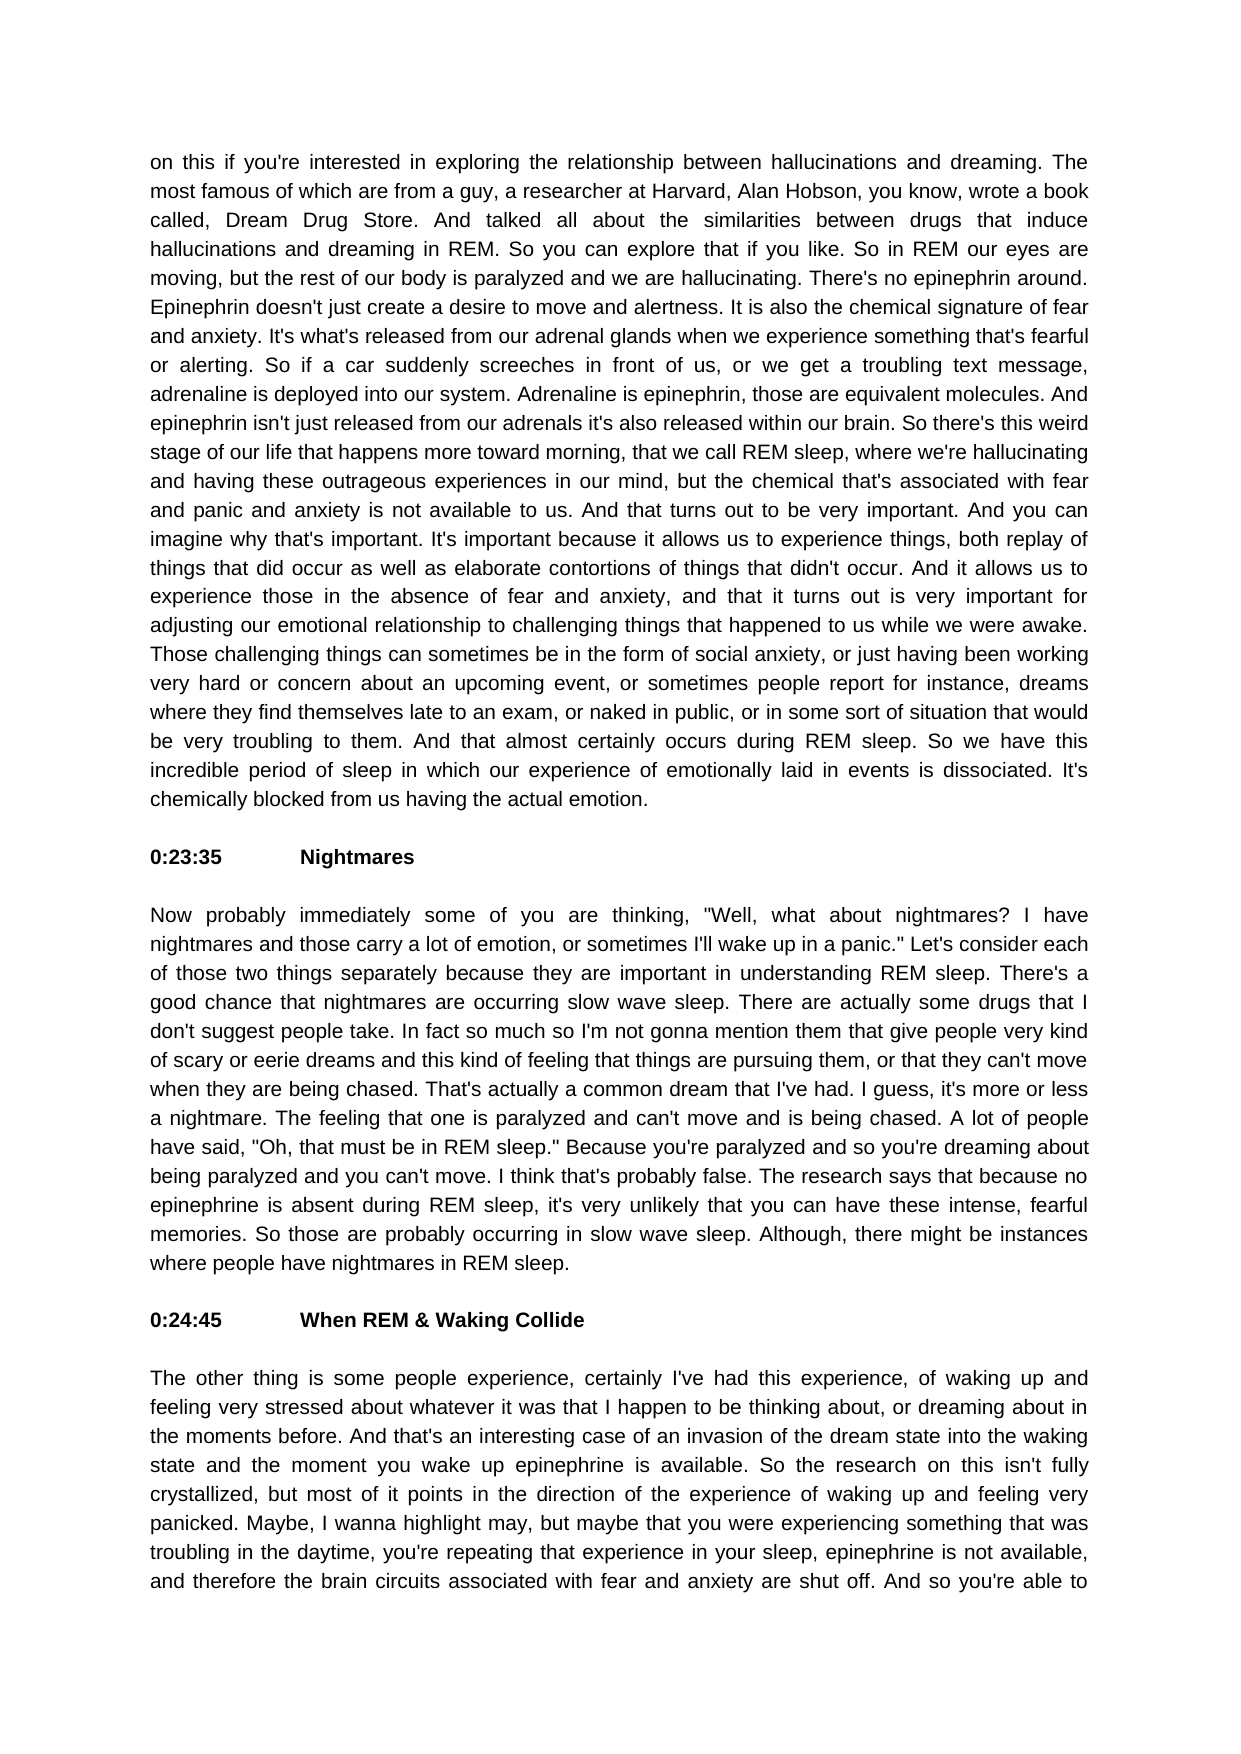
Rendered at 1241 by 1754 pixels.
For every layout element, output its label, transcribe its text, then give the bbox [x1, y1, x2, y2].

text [150, 1366, 1090, 1593]
text 0:24:45 When REM & Waking Collide [150, 1308, 1090, 1332]
text 0:23:35 Nightmares [150, 845, 1090, 869]
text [150, 150, 1090, 811]
text Now probably immediately some of you are thinking, "Well, what about nightmares? I have nightmares and those carry a lot of emotion, or sometimes I'll wake up in a panic." Let's consider each of those two things separately because they are important in understanding REM sleep. There's a good chance that nightmares are occurring slow wave sleep. There are actually some drugs that I don't suggest people take. In fact so much so I'm not gonna mention them that give people very kind of scary or eerie dreams and this kind of feeling that things are pursuing them, or that they can't move when they are being chased. That's actually a common dream that I've had. I guess, it's more or less a nightmare. The feeling that one is paralyzed and can't move and is being chased. A lot of people have said, "Oh, that must be in REM sleep." Because you're paralyzed and so you're dreaming about being paralyzed and you can't move. I think that's probably false. The research says that because no epinephrine is absent during REM sleep, it's very unlikely that you can have these intense, fearful memories. So those are probably occurring in slow wave sleep. Although, there might be instances where people have nightmares in REM sleep. [150, 903, 1090, 1274]
